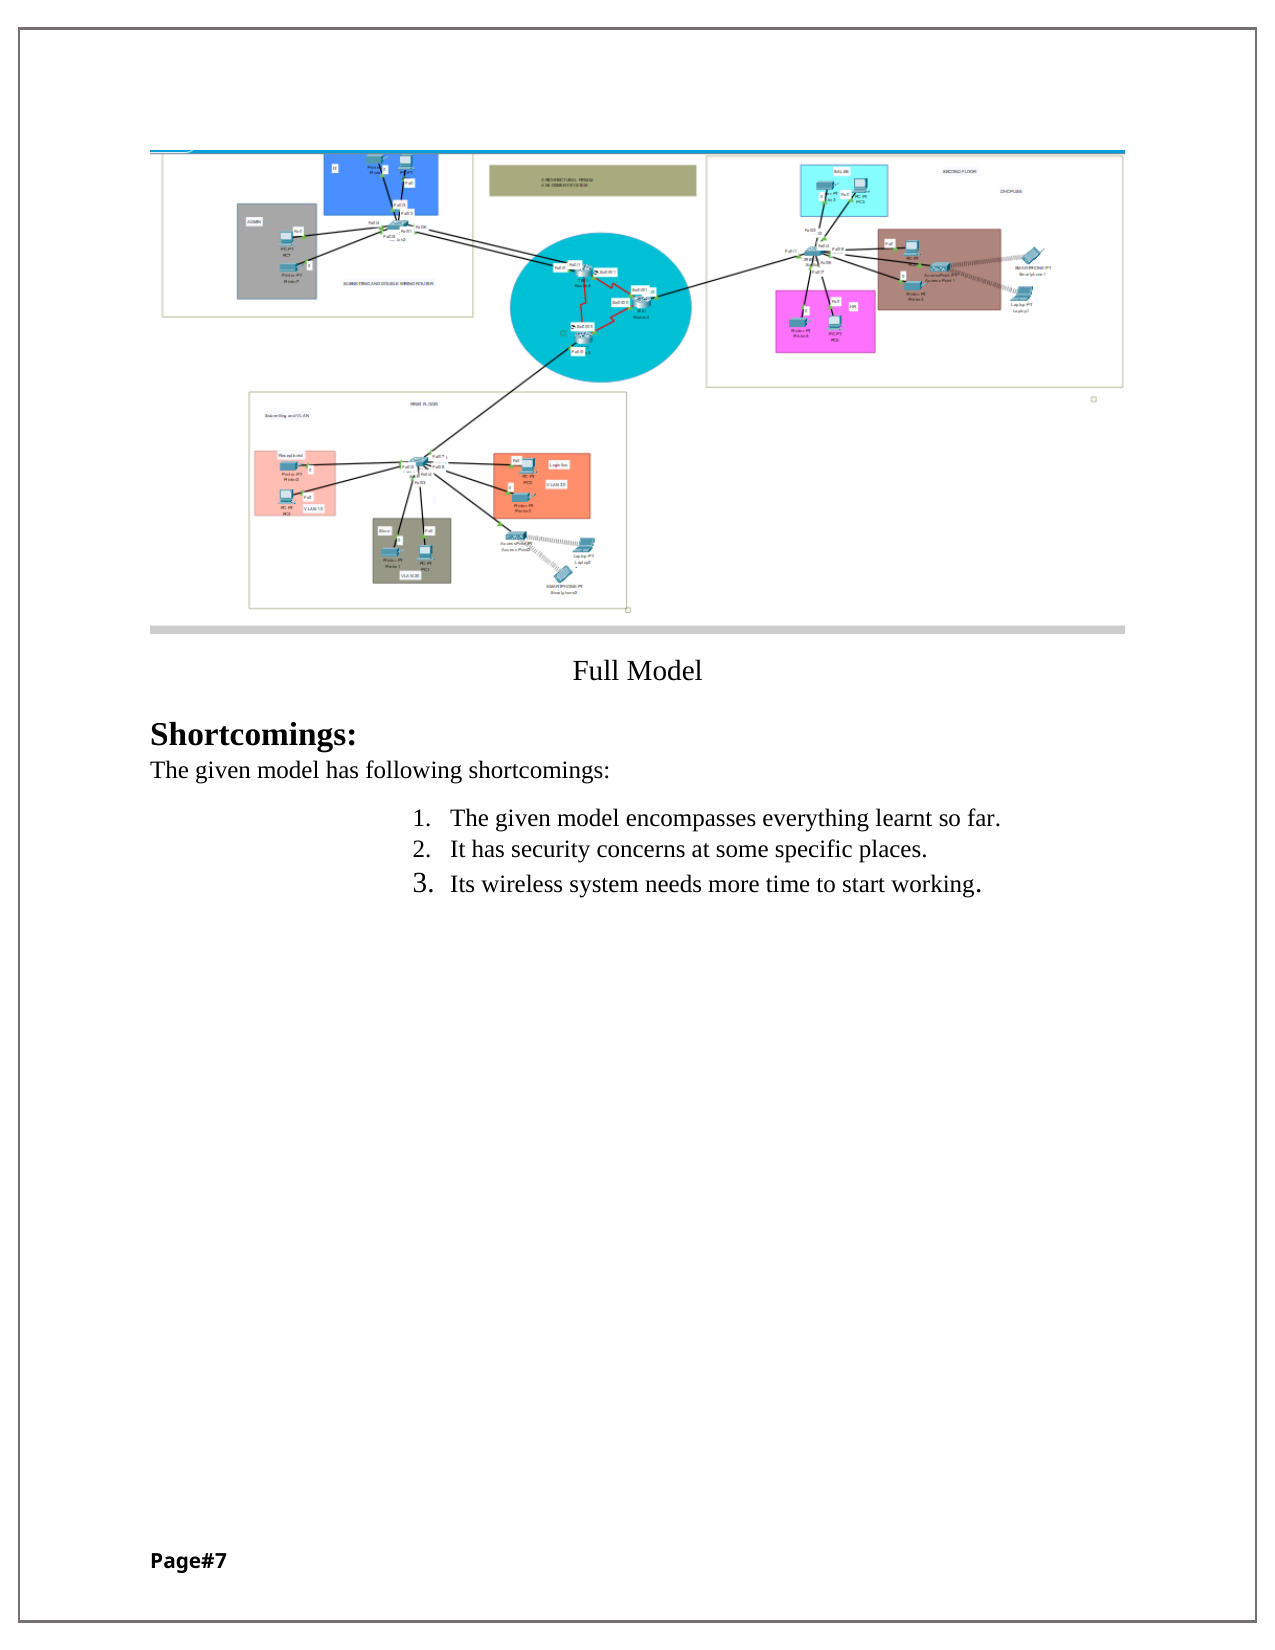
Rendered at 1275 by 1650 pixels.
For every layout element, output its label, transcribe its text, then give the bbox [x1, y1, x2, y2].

text The given model has following shortcomings: [150, 755, 1125, 784]
list The given model encompasses everything learnt so far. [412, 803, 1125, 832]
list It has security concerns at some specific places. [412, 834, 1125, 863]
text Full Model [150, 653, 1125, 686]
picture [150, 152, 1125, 634]
subtitle Shortcomings: [150, 714, 1125, 752]
list Its wireless system needs more time to start working. [412, 865, 1125, 898]
